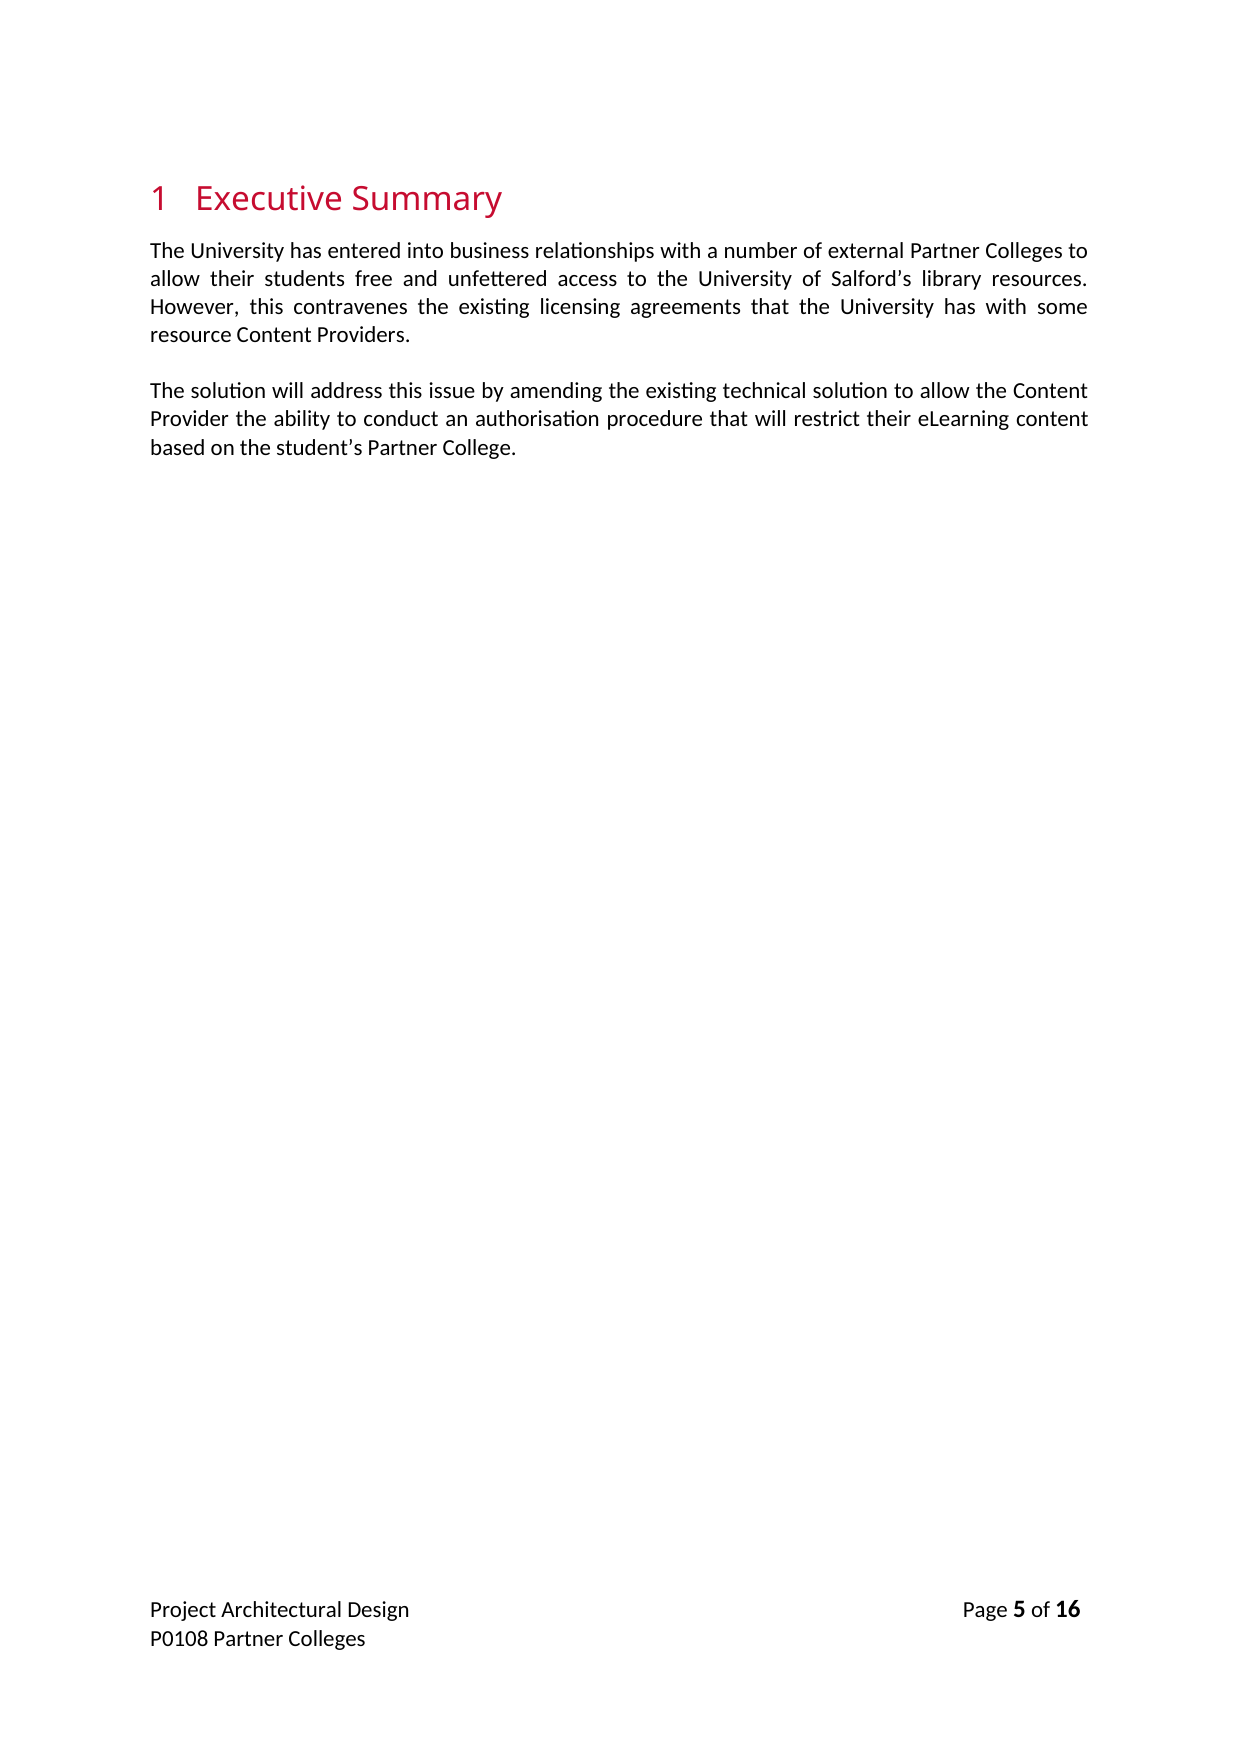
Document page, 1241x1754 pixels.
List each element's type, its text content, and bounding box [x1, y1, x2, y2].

text The solution will address this issue by amending the existing technical solution to allow the Content Provider the ability to conduct an authorisation procedure that will restrict their eLearning content based on the student’s Partner College. [150, 377, 1090, 461]
text The University has entered into business relationships with a number of external Partner Colleges to allow their students free and unfettered access to the University of Salford’s library resources. However, this contravenes the existing licensing agreements that the University has with some resource Content Providers. [150, 236, 1090, 348]
subtitle Executive Summary [150, 175, 1090, 220]
